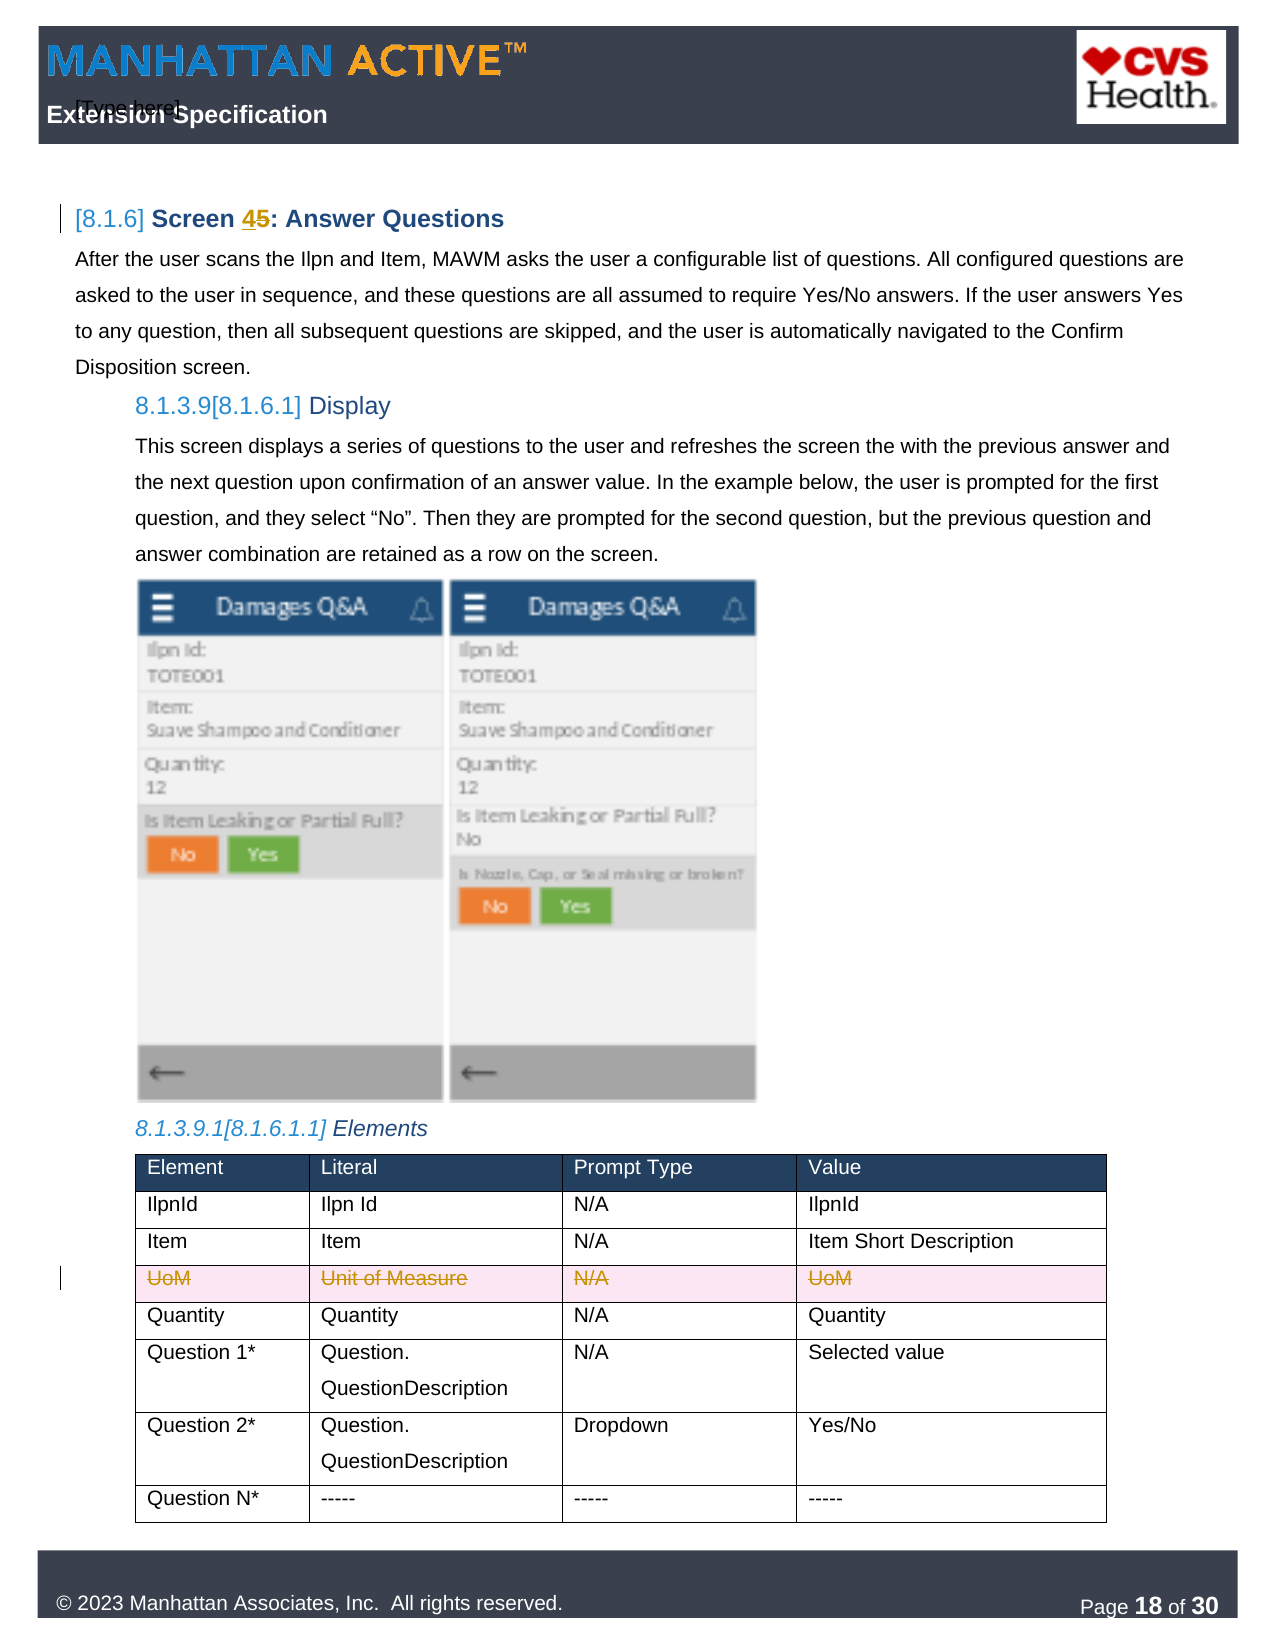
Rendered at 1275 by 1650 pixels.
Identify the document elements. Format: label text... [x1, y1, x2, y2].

text After the user scans the Ilpn and Item, MAWM asks the user a configurable list of questions. All configured questions are asked to the user in sequence, and these questions are all assumed to require Yes/No answers. If the user answers Yes to any question, then all subsequent questions are skipped, and the user is automatically navigated to the Confirm Disposition screen. [75, 247, 1200, 379]
table_cell Quantity [136, 1303, 309, 1339]
table_header Element [136, 1155, 309, 1191]
table_cell Item Short Description [797, 1229, 1106, 1265]
table_cell Ilpn Id [310, 1192, 562, 1228]
subtitle Elements [135, 1114, 1200, 1141]
table_cell N/A [563, 1229, 796, 1265]
table_cell Question 1* [136, 1340, 309, 1412]
table_cell ----- [310, 1486, 562, 1522]
table_cell ----- [797, 1486, 1106, 1522]
table_cell Item [136, 1229, 309, 1265]
table_cell N/A [563, 1192, 796, 1228]
table_cell Question. QuestionDescription [310, 1413, 562, 1485]
table_cell Quantity [310, 1303, 562, 1339]
table_cell IlpnId [136, 1192, 309, 1228]
table_cell Item [310, 1229, 562, 1265]
table_cell Selected value [797, 1340, 1106, 1412]
table_cell Quantity [797, 1303, 1106, 1339]
table_cell Dropdown [563, 1413, 796, 1485]
table_header Prompt Type [563, 1155, 796, 1191]
subtitle Screen : Answer Questions [75, 204, 1200, 232]
table_header Value [797, 1155, 1106, 1191]
table_cell IlpnId [797, 1192, 1106, 1228]
picture [37, 38, 537, 86]
picture [1076, 30, 1227, 124]
table_cell Question. QuestionDescription [310, 1340, 562, 1412]
table_cell Question N* [136, 1486, 309, 1522]
table_cell ----- [563, 1486, 796, 1522]
table_cell N/A [563, 1303, 796, 1339]
subtitle Display [135, 391, 1200, 419]
table_cell N/A [563, 1340, 796, 1412]
text This screen displays a series of questions to the user and refreshes the screen the with the previous answer and the next question upon confirmation of an answer value. In the example below, the user is prompted for the first question, and they select “No”. Then they are prompted for the second question, but the previous question and answer combination are retained as a row on the screen. [135, 434, 1200, 566]
table_cell Question 2* [136, 1413, 309, 1485]
table_cell Yes/No [797, 1413, 1106, 1485]
table_header Literal [310, 1155, 562, 1191]
